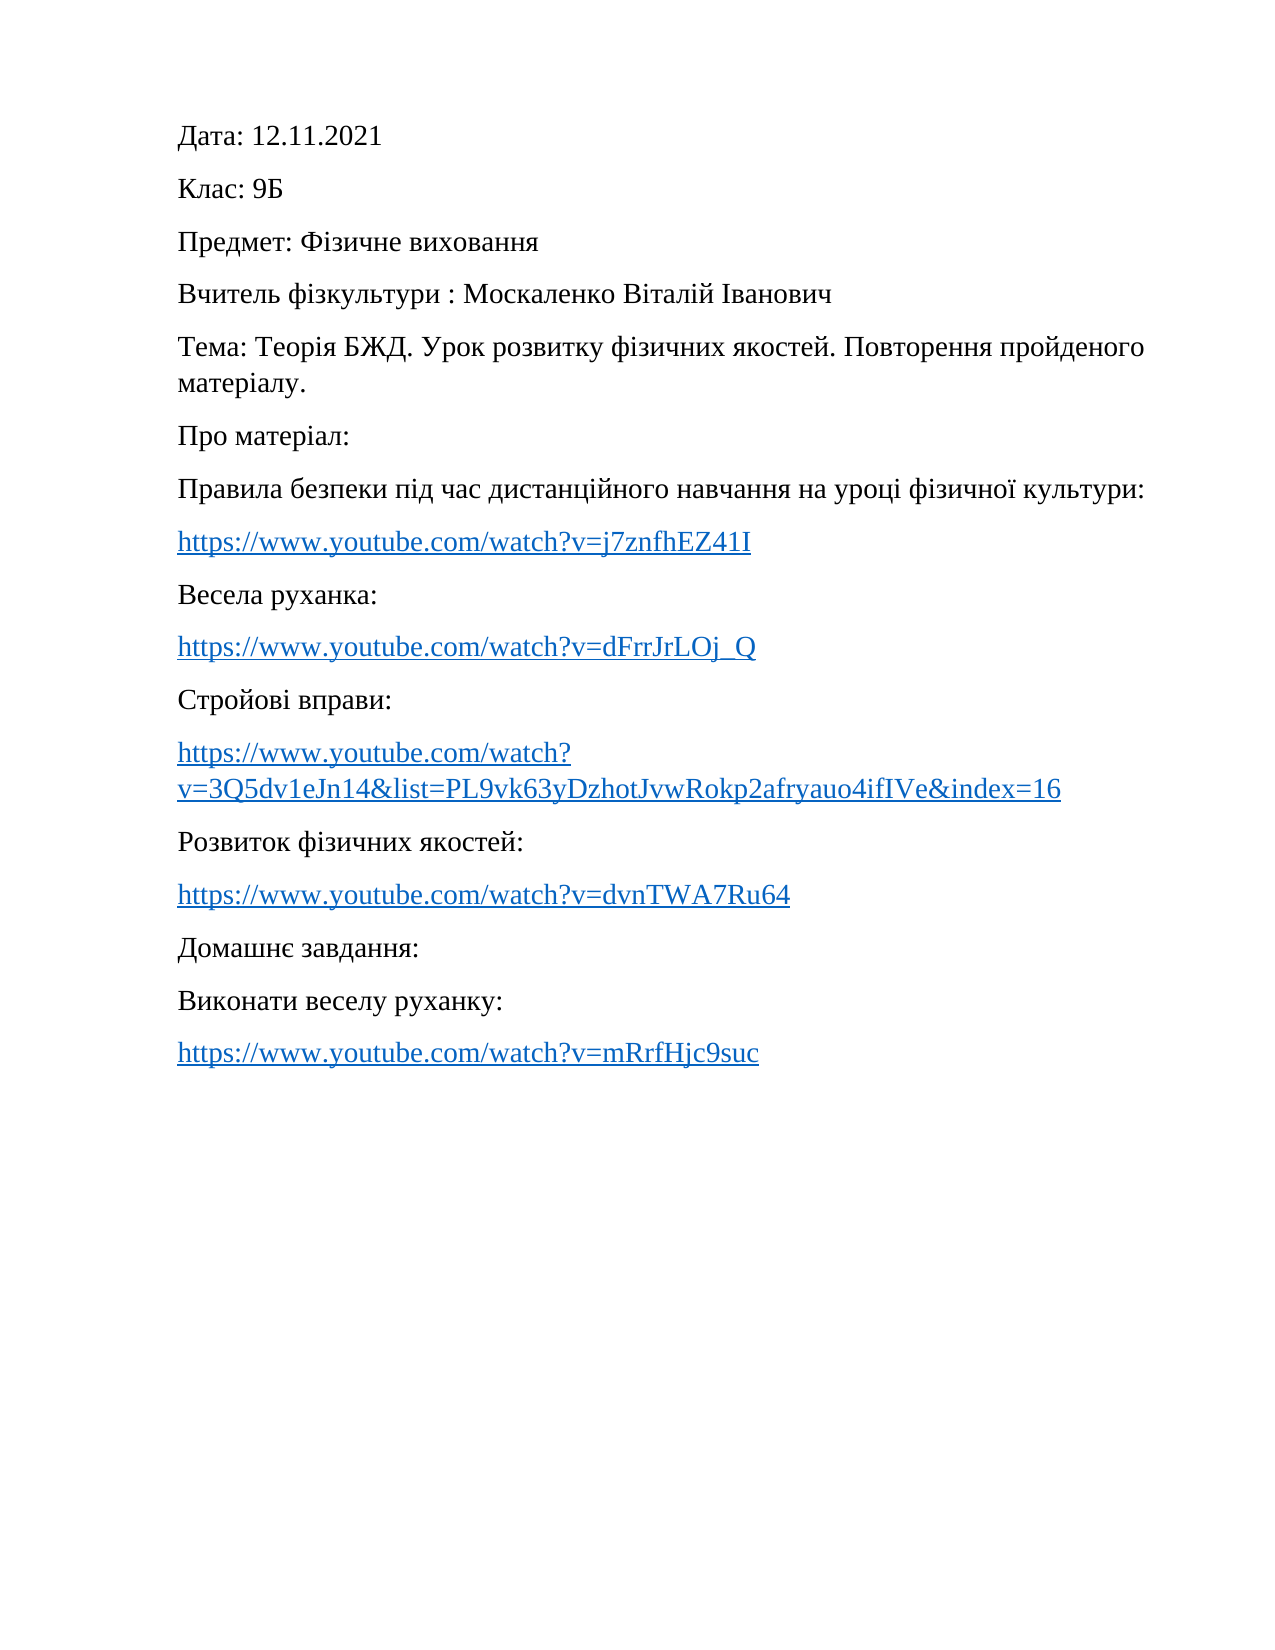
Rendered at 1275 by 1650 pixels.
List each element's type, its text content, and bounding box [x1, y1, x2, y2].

text Стройові вправи: [177, 682, 1186, 716]
text Про матеріал: [177, 418, 1186, 452]
text https://www.youtube.com/watch?v=dvnTWA7Ru64 [177, 877, 1186, 911]
text Домашнє завдання: [177, 930, 1186, 963]
text Правила безпеки під час дистанційного навчання на уроці фізичної культури: [177, 471, 1186, 505]
text https://www.youtube.com/watch?v=mRrfHjc9suc [177, 1035, 1186, 1069]
text Виконати веселу руханку: [177, 983, 1186, 1016]
text https://www.youtube.com/watch?v=3Q5dv1eJn14&list=PL9vk63yDzhotJvwRokp2afryauo4ifIVe&index=16 [177, 735, 1186, 805]
text Предмет: Фізичне виховання [177, 224, 1186, 257]
text Вчитель фізкультури : Москаленко Віталій Іванович [177, 277, 1186, 310]
text Розвиток фізичних якостей: [177, 824, 1186, 858]
text Клас: 9Б [177, 171, 1186, 204]
text Весела руханка: [177, 577, 1186, 610]
text https://www.youtube.com/watch?v=j7znfhEZ41I [177, 524, 1186, 557]
text Дата: 12.11.2021 [177, 118, 1186, 152]
text https://www.youtube.com/watch?v=dFrrJrLOj_Q [177, 629, 1186, 663]
text Тема: Теорія БЖД. Урок розвитку фізичних якостей. Повторення пройденого матеріалу. [177, 329, 1186, 399]
